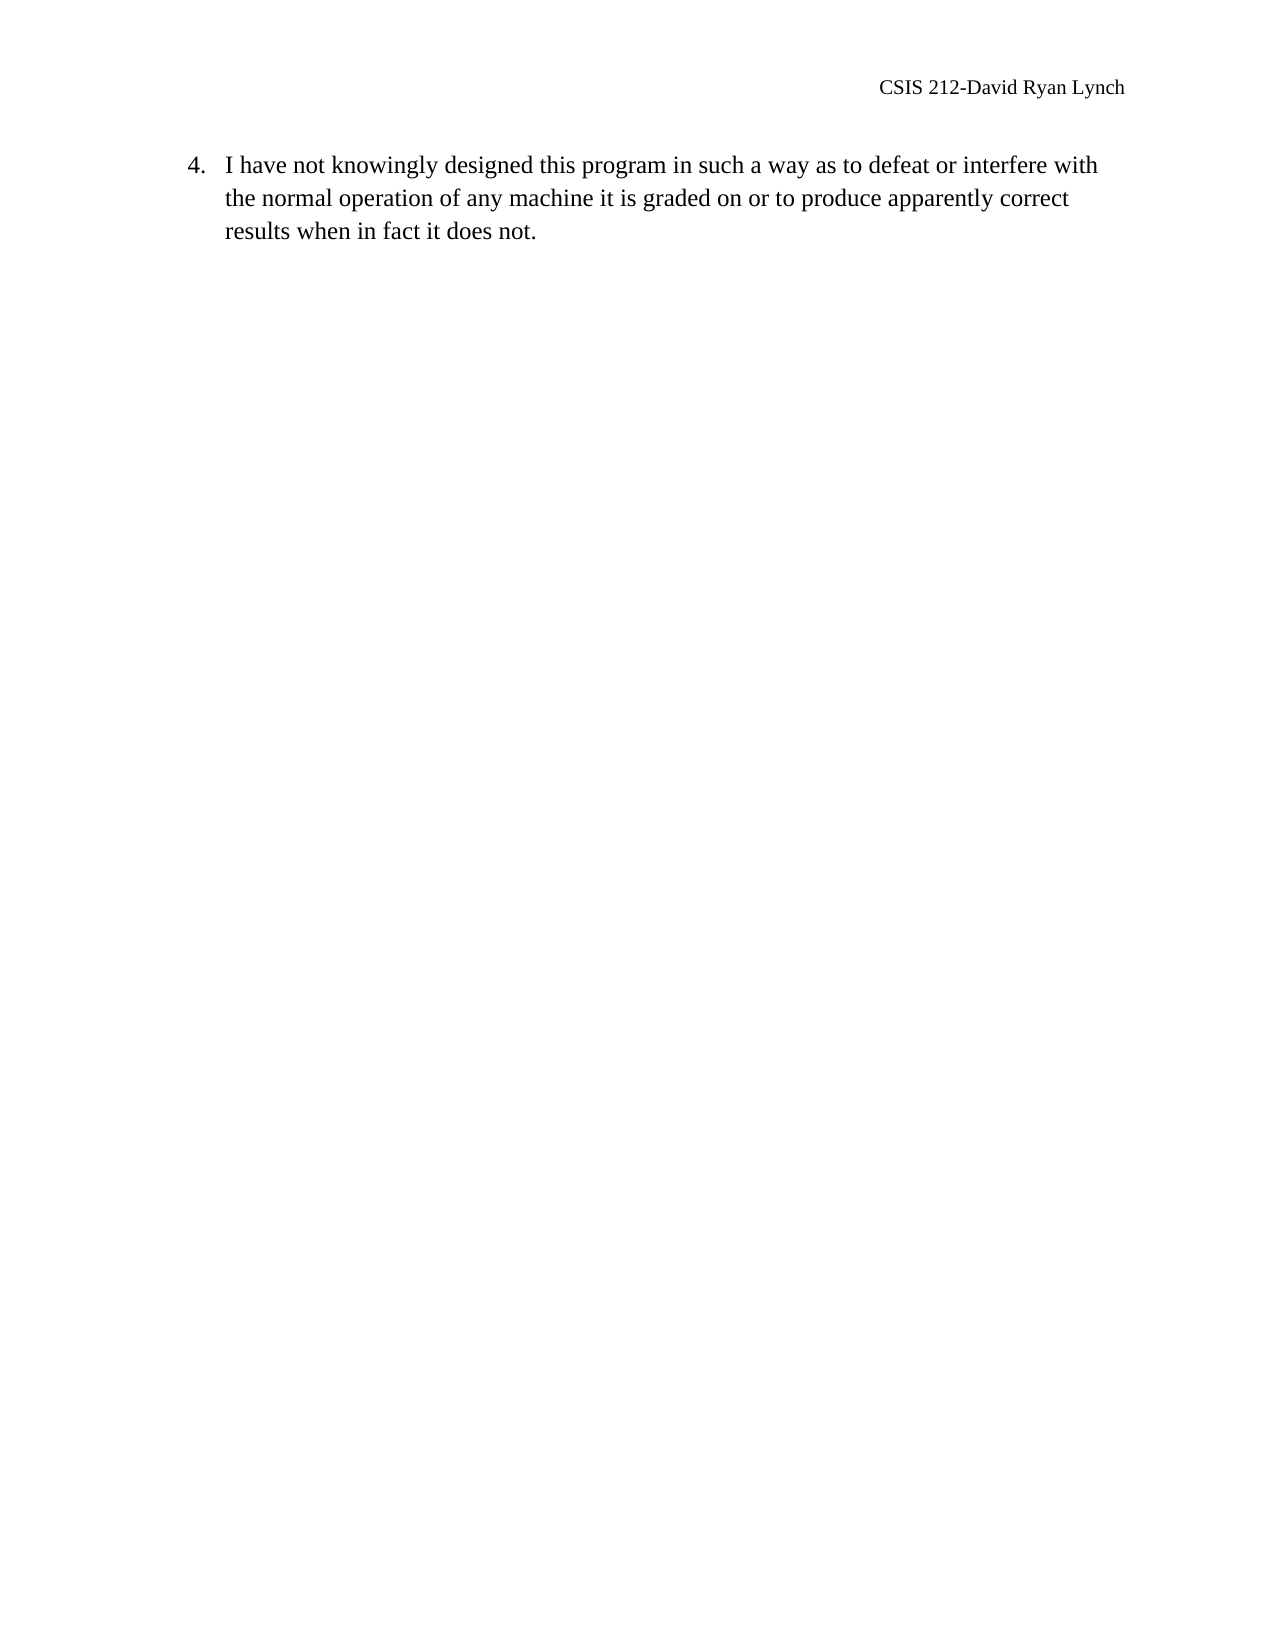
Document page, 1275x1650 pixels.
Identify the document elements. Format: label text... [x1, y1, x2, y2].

list I have not knowingly designed this program in such a way as to defeat or interfere with the normal operation of any machine it is graded on or to produce apparently correct results when in fact it does not. [187, 150, 1125, 245]
